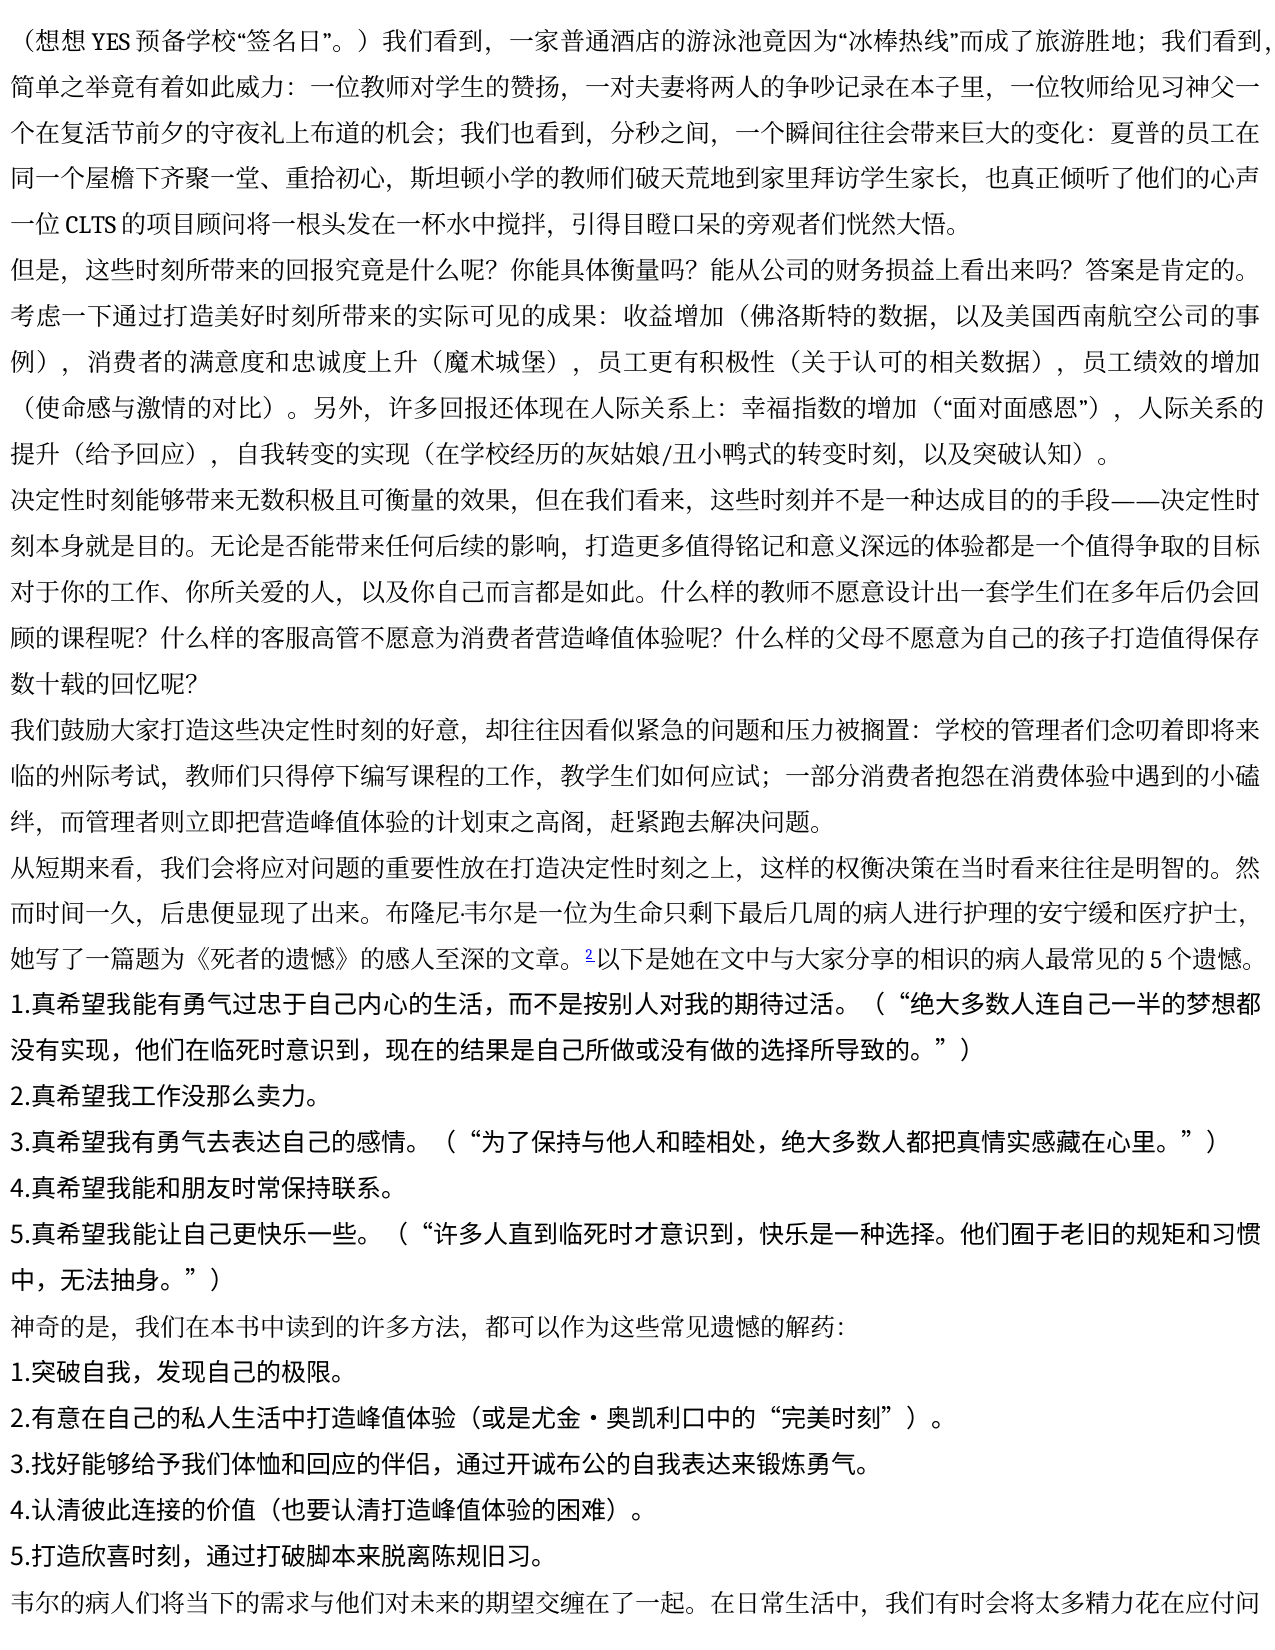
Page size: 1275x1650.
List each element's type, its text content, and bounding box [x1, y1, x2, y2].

text 3.真希望我有勇气去表达自己的感情。（“为了保持与他人和睦相处，绝大多数人都把真情实感藏在心里。”） [10, 1113, 1264, 1159]
text 2.真希望我工作没那么卖力。 [10, 1067, 1264, 1113]
text 神奇的是，我们在本书中读到的许多方法，都可以作为这些常见遗憾的解药： [10, 1297, 1264, 1343]
text 1.真希望我能有勇气过忠于自己内心的生活，而不是按别人对我的期待过活。（“绝大多数人连自己一半的梦想都没有实现，他们在临死时意识到，现在的结果是自己所做或没有做的选择所导致的。”） [10, 975, 1264, 1067]
text 3.找好能够给予我们体恤和回应的伴侣，通过开诚布公的自我表达来锻炼勇气。 [10, 1434, 1264, 1480]
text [10, 1572, 1264, 1618]
text 决定性时刻能够带来无数积极且可衡量的效果，但在我们看来，这些时刻并不是一种达成目的的手段——决定性时刻本身就是目的。无论是否能带来任何后续的影响，打造更多值得铭记和意义深远的体验都是一个值得争取的目标，对于你的工作、你所关爱的人，以及你自己而言都是如此。什么样的教师不愿意设计出一套学生们在多年后仍会回顾的课程呢？什么样的客服高管不愿意为消费者营造峰值体验呢？什么样的父母不愿意为自己的孩子打造值得保存数十载的回忆呢？ [10, 470, 1264, 699]
text 1.突破自我，发现自己的极限。 [10, 1343, 1264, 1388]
text 4.认清彼此连接的价值（也要认清打造峰值体验的困难）。 [10, 1480, 1264, 1526]
text 但是，这些时刻所带来的回报究竟是什么呢？你能具体衡量吗？能从公司的财务损益上看出来吗？答案是肯定的。考虑一下通过打造美好时刻所带来的实际可见的成果：收益增加（佛洛斯特的数据，以及美国西南航空公司的事例），消费者的满意度和忠诚度上升（魔术城堡），员工更有积极性（关于认可的相关数据），员工绩效的增加（使命感与激情的对比）。另外，许多回报还体现在人际关系上：幸福指数的增加（“面对面感恩”），人际关系的提升（给予回应），自我转变的实现（在学校经历的灰姑娘/丑小鸭式的转变时刻，以及突破认知）。 [10, 240, 1264, 470]
text 4.真希望我能和朋友时常保持联系。 [10, 1159, 1264, 1205]
text 我们鼓励大家打造这些决定性时刻的好意，却往往因看似紧急的问题和压力被搁置：学校的管理者们念叨着即将来临的州际考试，教师们只得停下编写课程的工作，教学生们如何应试；一部分消费者抱怨在消费体验中遇到的小磕绊，而管理者则立即把营造峰值体验的计划束之高阁，赶紧跑去解决问题。 [10, 699, 1264, 837]
text 2.有意在自己的私人生活中打造峰值体验（或是尤金·奥凯利口中的“完美时刻”）。 [10, 1388, 1264, 1434]
text 从短期来看，我们会将应对问题的重要性放在打造决定性时刻之上，这样的权衡决策在当时看来往往是明智的。然而时间一久，后患便显现了出来。布隆尼·韦尔是一位为生命只剩下最后几周的病人进行护理的安宁缓和医疗护士，她写了一篇题为《死者的遗憾》的感人至深的文章。2以下是她在文中与大家分享的相识的病人最常见的5个遗憾。 [10, 837, 1264, 975]
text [10, 10, 1264, 240]
text 5.真希望我能让自己更快乐一些。（“许多人直到临死时才意识到，快乐是一种选择。他们囿于老旧的规矩和习惯中，无法抽身。”） [10, 1205, 1264, 1297]
text 5.打造欣喜时刻，通过打破脚本来脱离陈规旧习。 [10, 1526, 1264, 1572]
